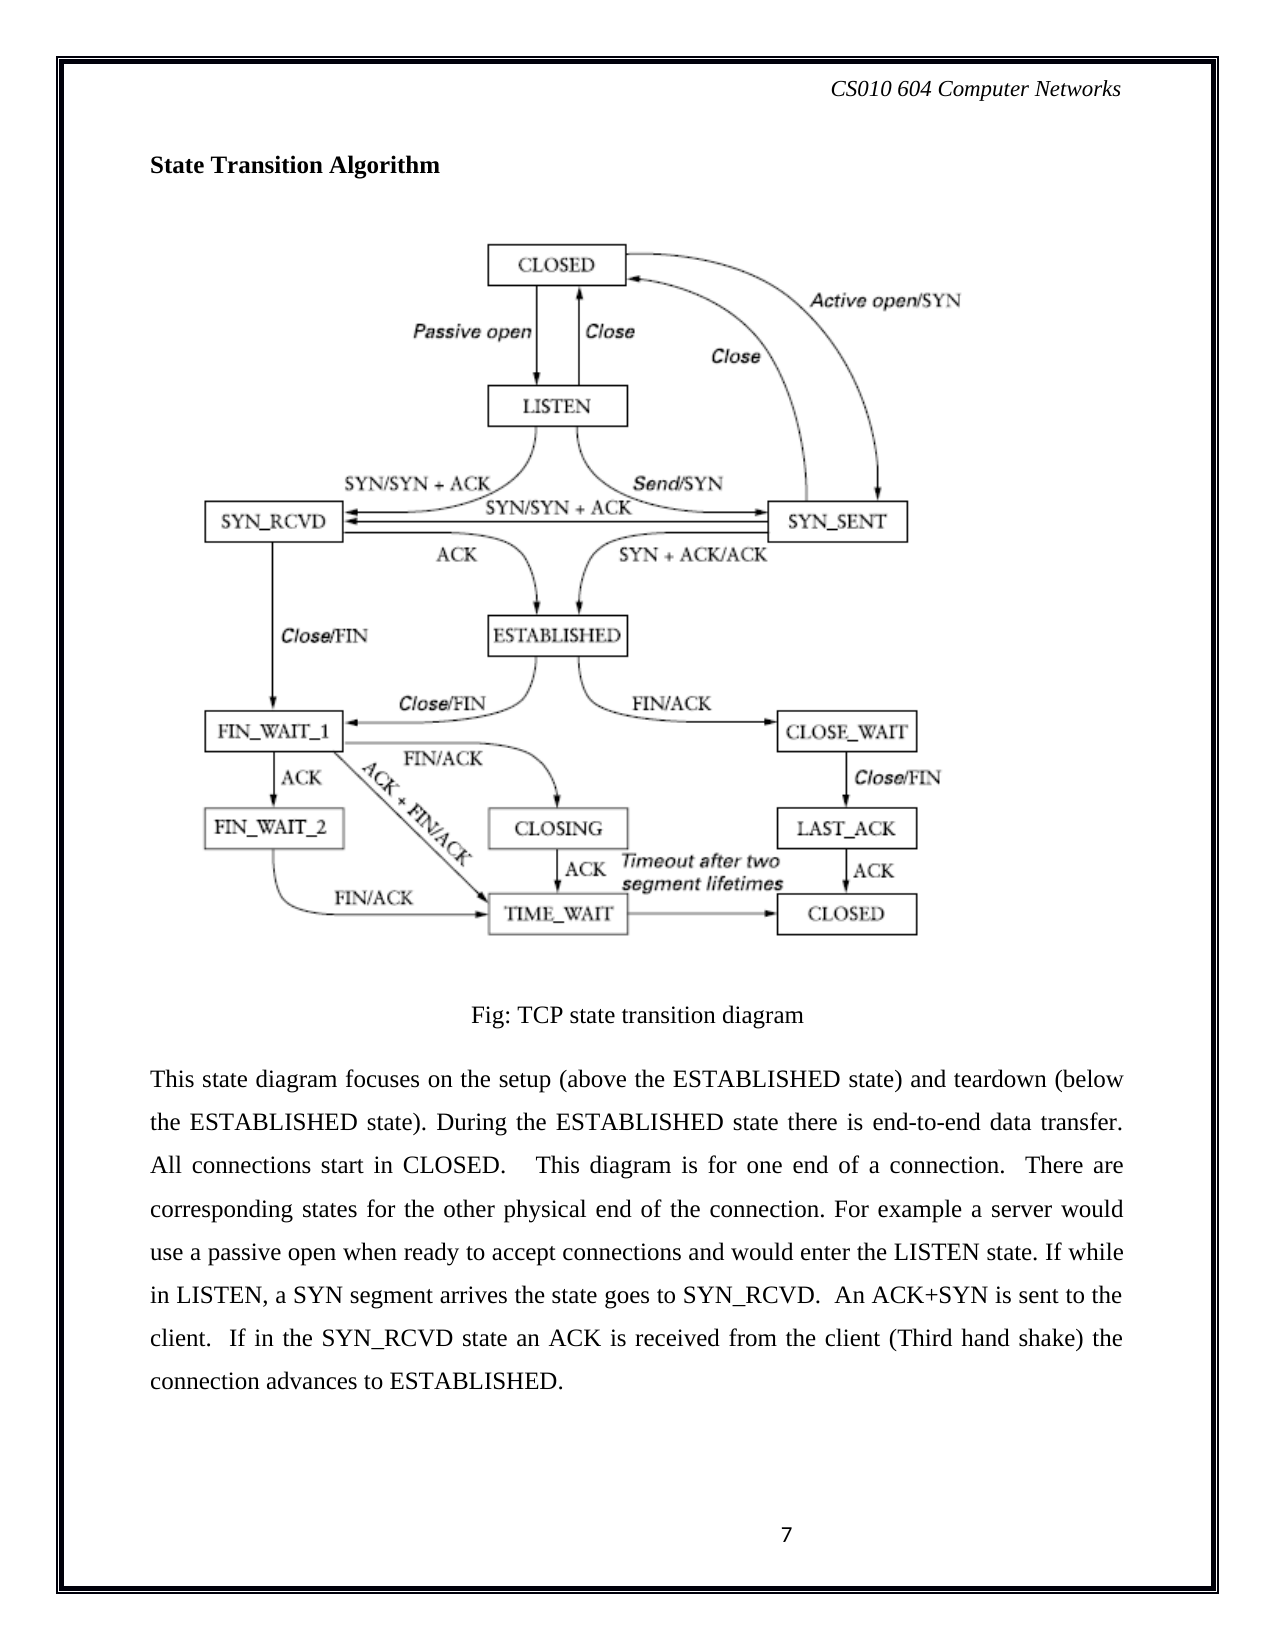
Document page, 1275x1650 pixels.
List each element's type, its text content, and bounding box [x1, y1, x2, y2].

text This state diagram focuses on the setup (above the ESTABLISHED state) and teardown (below the ESTABLISHED state). During the ESTABLISHED state there is end-to-end data transfer. All connections start in CLOSED. This diagram is for one end of a connection. There are corresponding states for the other physical end of the connection. For example a server would use a passive open when ready to accept connections and would enter the LISTEN state. If while in LISTEN, a SYN segment arrives the state goes to SYN_RCVD. An ACK+SYN is sent to the client. If in the SYN_RCVD state an ACK is received from the client (Third hand shake) the connection advances to ESTABLISHED. [150, 1064, 1125, 1395]
text State Transition Algorithm [150, 150, 1125, 179]
text Fig: TCP state transition diagram [150, 1000, 1125, 1029]
